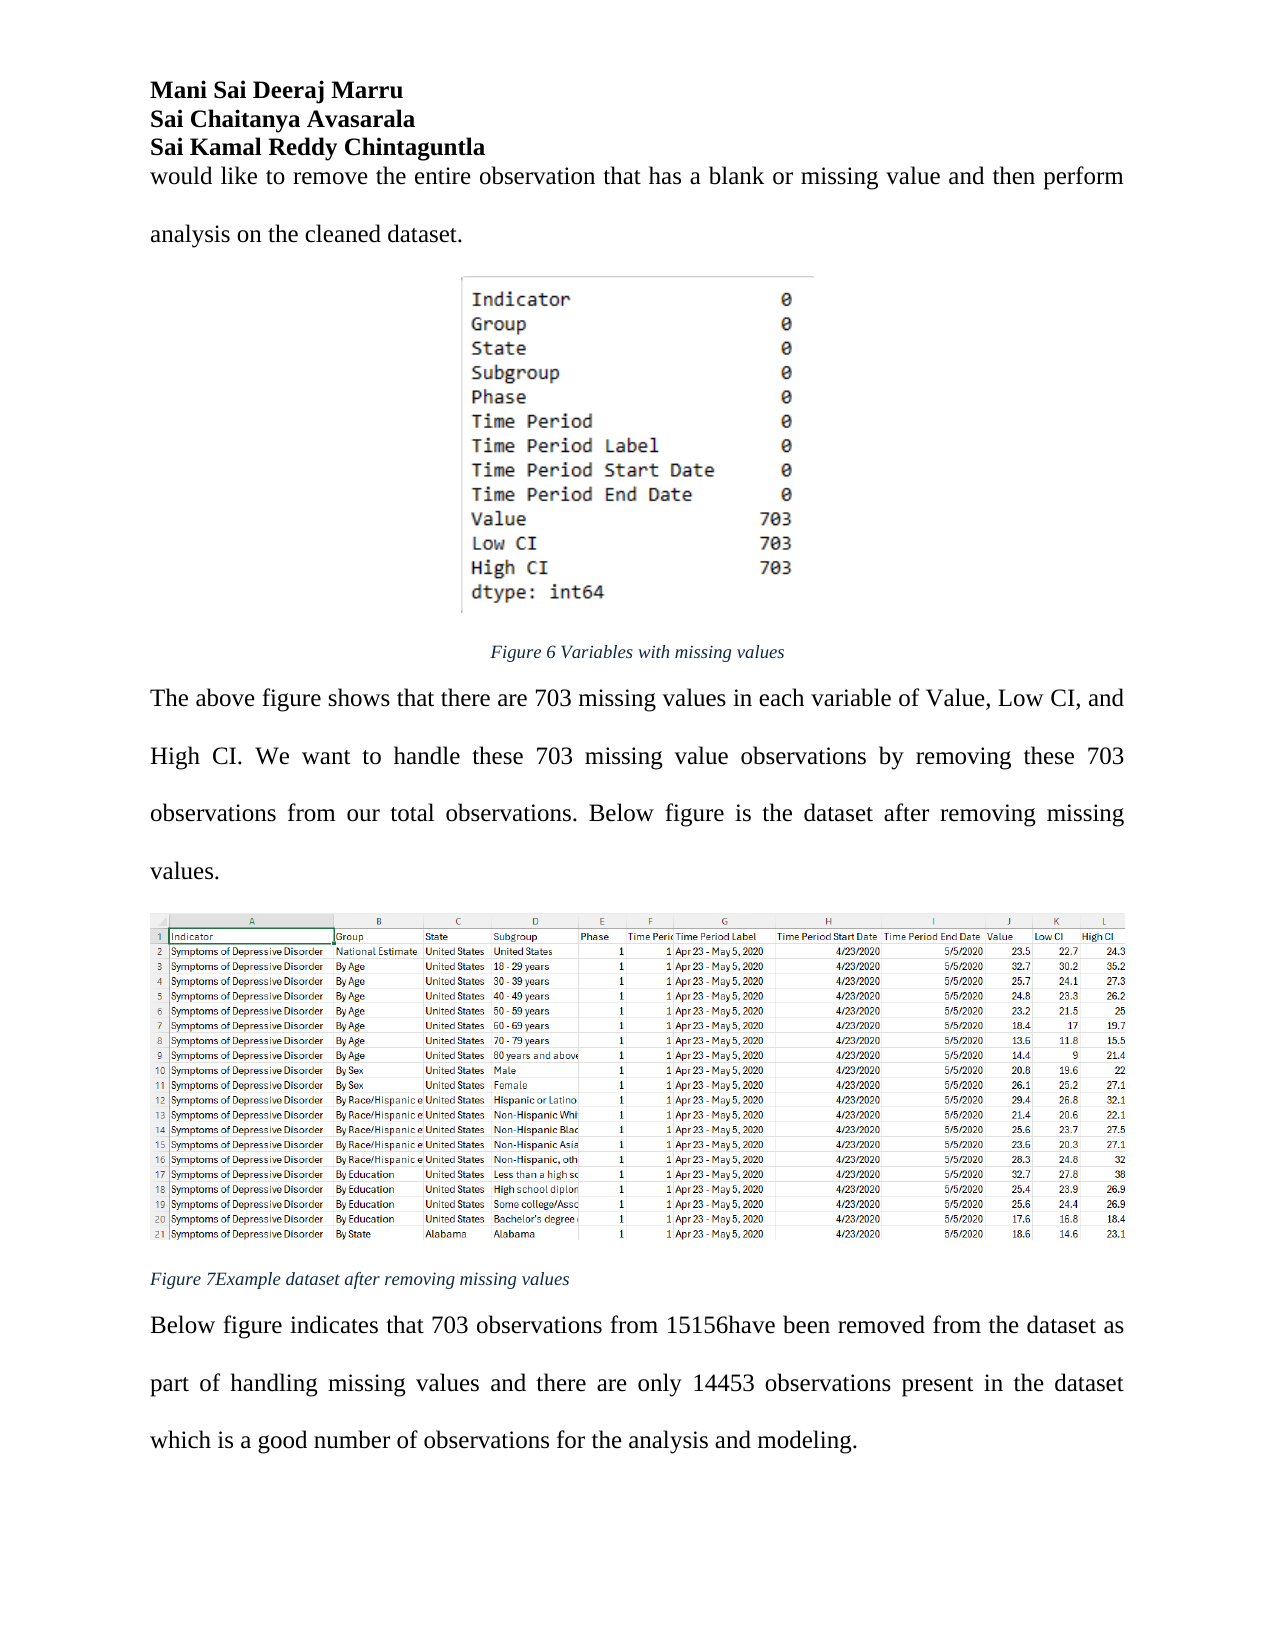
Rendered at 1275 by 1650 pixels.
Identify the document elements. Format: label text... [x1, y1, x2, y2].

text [150, 161, 1125, 247]
picture [461, 276, 814, 613]
picture [150, 913, 1125, 1240]
text The above figure shows that there are 703 missing values in each variable of Value, Low CI, and High CI. We want to handle these 703 missing value observations by removing these 703 observations from our total observations. Below figure is the dataset after removing missing values. [150, 683, 1125, 913]
text Below figure indicates that 703 observations from 15156have been removed from the dataset as part of handling missing values and there are only 14453 observations present in the dataset which is a good number of observations for the analysis and modeling. [150, 1310, 1125, 1454]
text Figure 6 Variables with missing values [150, 641, 1125, 662]
text Figure 7Example dataset after removing missing values [150, 1268, 1125, 1289]
